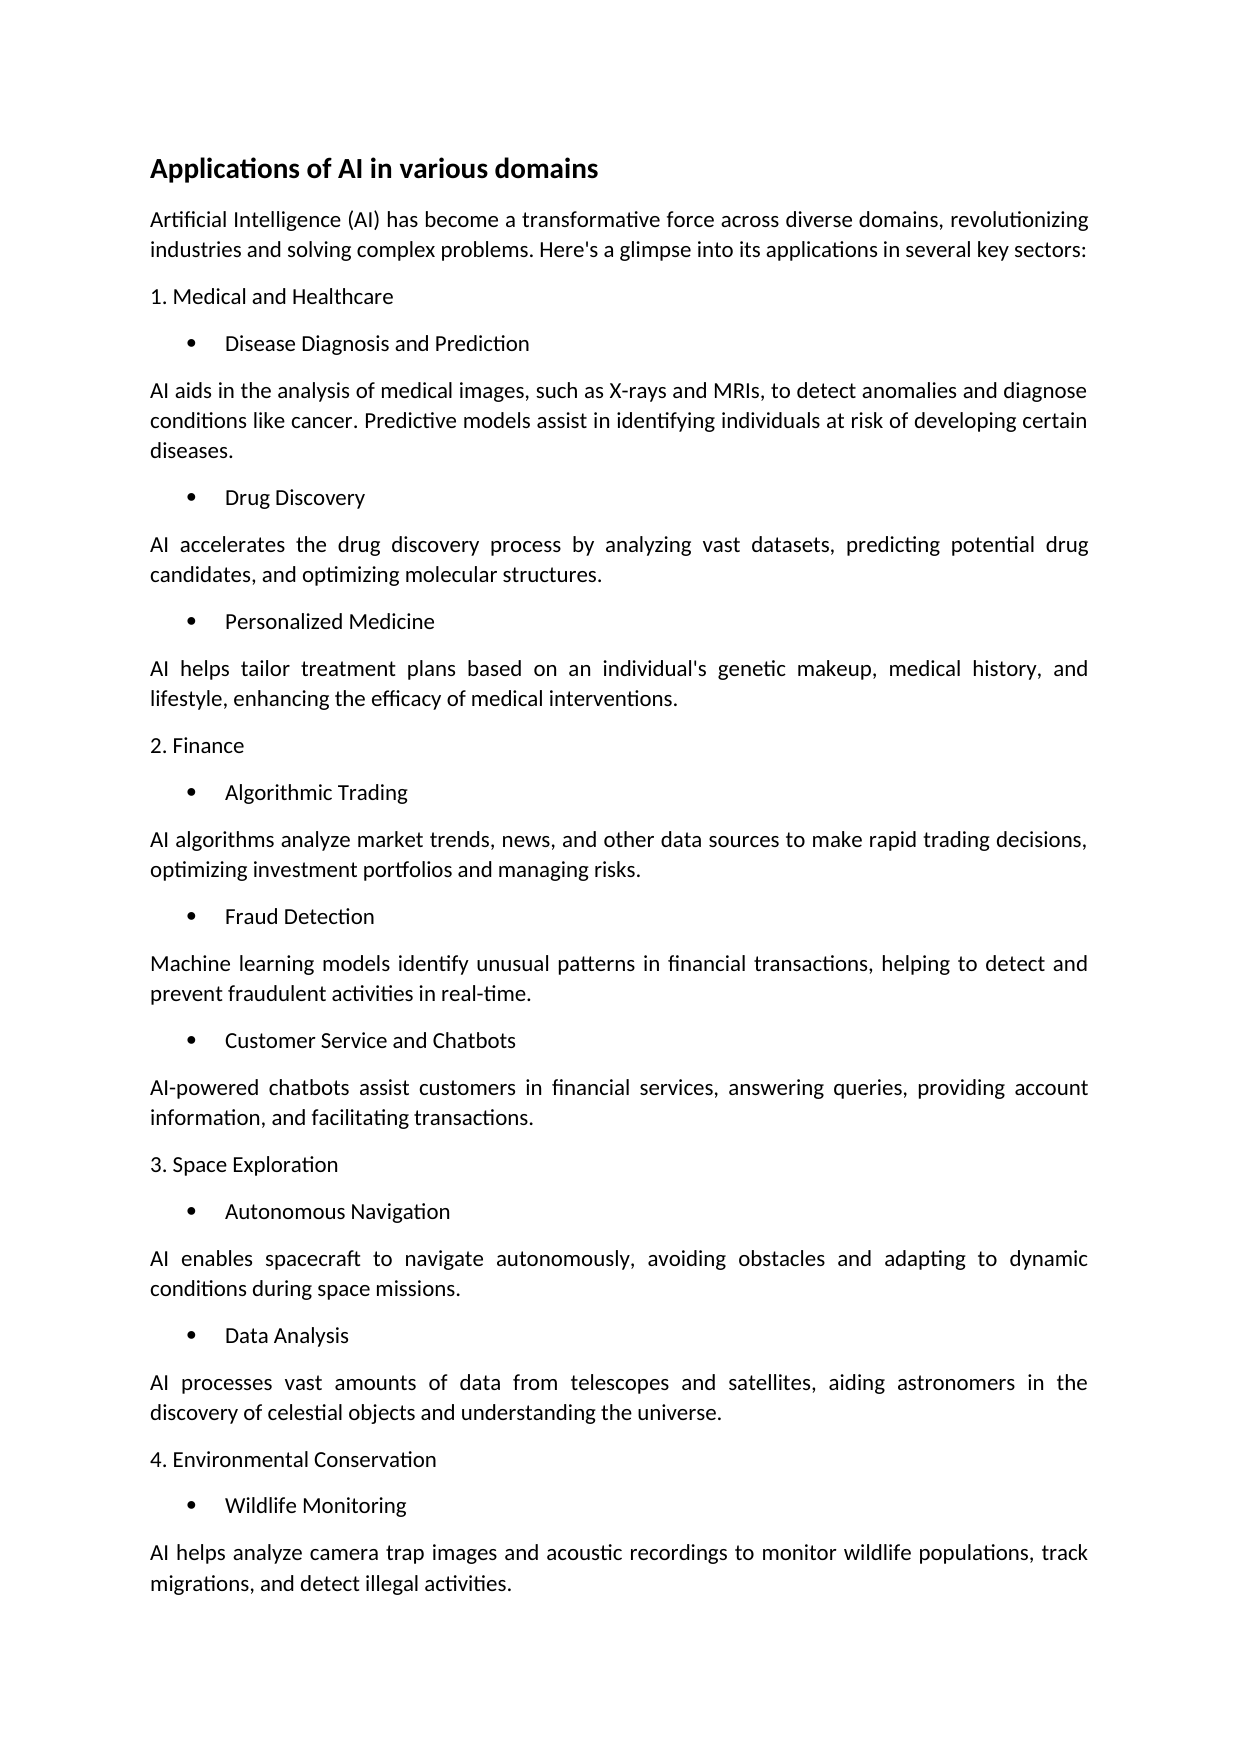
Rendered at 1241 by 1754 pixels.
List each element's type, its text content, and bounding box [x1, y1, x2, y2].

list Customer Service and Chatbots [187, 1026, 1090, 1054]
text AI-powered chatbots assist customers in financial services, answering queries, providing account information, and facilitating transactions. [150, 1073, 1090, 1131]
text AI processes vast amounts of data from telescopes and satellites, aiding astronomers in the discovery of celestial objects and understanding the universe. [150, 1368, 1090, 1426]
list Wildlife Monitoring [187, 1492, 1090, 1519]
list Personalized Medicine [187, 607, 1090, 635]
list Autonomous Navigation [187, 1197, 1090, 1225]
text Applications of AI in various domains [150, 150, 1090, 186]
text AI helps analyze camera trap images and acoustic recordings to monitor wildlife populations, track migrations, and detect illegal activities. [150, 1538, 1090, 1597]
text AI enables spacecraft to navigate autonomously, avoiding obstacles and adapting to dynamic conditions during space missions. [150, 1244, 1090, 1302]
list Algorithmic Trading [187, 778, 1090, 806]
list Data Analysis [187, 1321, 1090, 1349]
text AI helps tailor treatment plans based on an individual's genetic makeup, medical history, and lifestyle, enhancing the efficacy of medical interventions. [150, 654, 1090, 712]
text AI algorithms analyze market trends, news, and other data sources to make rapid trading decisions, optimizing investment portfolios and managing risks. [150, 825, 1090, 883]
list Fraud Detection [187, 902, 1090, 930]
text 1. Medical and Healthcare [150, 282, 1090, 310]
text Machine learning models identify unusual patterns in financial transactions, helping to detect and prevent fraudulent activities in real-time. [150, 949, 1090, 1007]
text AI aids in the analysis of medical images, such as X-rays and MRIs, to detect anomalies and diagnose conditions like cancer. Predictive models assist in identifying individuals at risk of developing certain diseases. [150, 376, 1090, 464]
text 3. Space Exploration [150, 1150, 1090, 1178]
text AI accelerates the drug discovery process by analyzing vast datasets, predicting potential drug candidates, and optimizing molecular structures. [150, 530, 1090, 588]
text 2. Finance [150, 731, 1090, 759]
text 4. Environmental Conservation [150, 1445, 1090, 1473]
list Disease Diagnosis and Prediction [187, 329, 1090, 357]
text Artificial Intelligence (AI) has become a transformative force across diverse domains, revolutionizing industries and solving complex problems. Here's a glimpse into its applications in several key sectors: [150, 205, 1090, 263]
list Drug Discovery [187, 483, 1090, 511]
